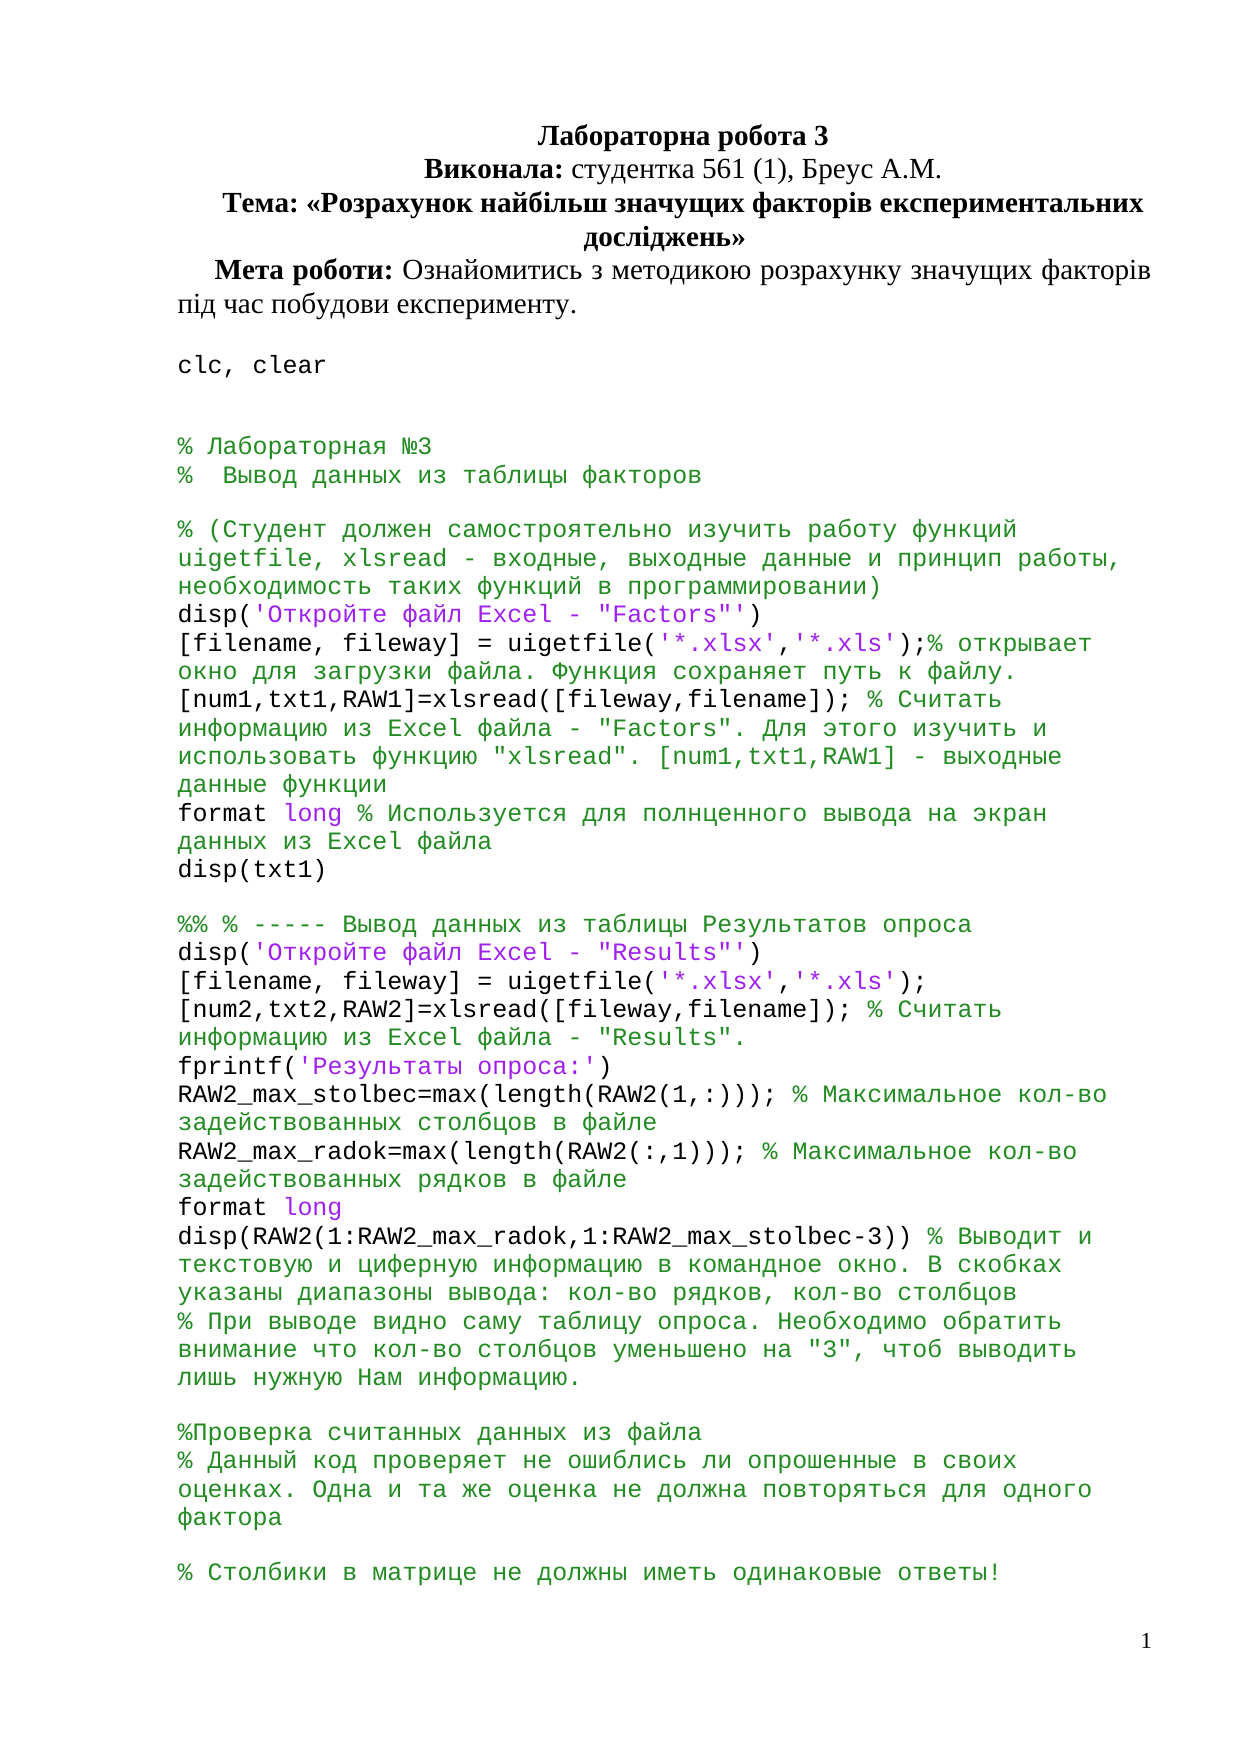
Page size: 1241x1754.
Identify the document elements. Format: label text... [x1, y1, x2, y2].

text Лабораторна робота 3 [177, 118, 1152, 152]
text Виконала: студентка 561 (1), Бреус А.М. [177, 152, 1152, 185]
text fprintf('Результаты опроса:') [177, 1053, 1152, 1082]
text RAW2_max_radok=max(length(RAW2(:,1))); % Максимальное кол-во задействованных рядков в файле [177, 1138, 1152, 1195]
text disp(txt1) [177, 857, 1152, 885]
text % Вывод данных из таблицы факторов [177, 462, 1152, 491]
text %% % ----- Вывод данных из таблицы Результатов опроса [177, 912, 1152, 940]
text [filename, fileway] = uigetfile('*.xlsx','*.xls');% открывает окно для загрузки файла. Функция сохраняет путь к файлу. [177, 630, 1152, 687]
text % Лабораторная №3 [177, 434, 1152, 462]
text [num1,txt1,RAW1]=xlsread([fileway,filename]); % Считать информацию из Excel файла - "Factors". Для этого изучить и использовать функцию "xlsread". [num1,txt1,RAW1] - выходные данные функции [177, 687, 1152, 800]
text % Столбики в матрице не должны иметь одинаковые ответы! [177, 1559, 1152, 1588]
text RAW2_max_stolbec=max(length(RAW2(1,:))); % Максимальное кол-во задействованных столбцов в файле [177, 1082, 1152, 1138]
text Мета роботи: Ознайомитись з методикою розрахунку значущих факторів під час побудови експерименту. [177, 252, 1152, 319]
text disp(RAW2(1:RAW2_max_radok,1:RAW2_max_stolbec-3)) % Выводит и текстовую и циферную информацию в командное окно. В скобках указаны диапазоны вывода: кол-во рядков, кол-во столбцов [177, 1223, 1152, 1308]
text format long % Используется для полнценного вывода на экран данных из Excel файла [177, 800, 1152, 857]
text disp('Откройте файл Excel - "Factors"') [177, 602, 1152, 630]
text [filename, fileway] = uigetfile('*.xlsx','*.xls'); [177, 968, 1152, 997]
text % (Студент должен самостроятельно изучить работу функций uigetfile, xlsread - входные, выходные данные и принцип работы, необходимость таких функций в программировании) [177, 517, 1152, 602]
text Тема: «Розрахунок найбільш значущих факторів експериментальних досліджень» [177, 185, 1152, 252]
text % При выводе видно саму таблицу опроса. Необходимо обратить внимание что кол-во столбцов уменьшено на "3", чтоб выводить лишь нужную Нам информацию. [177, 1308, 1152, 1393]
text % Данный код проверяет не ошиблись ли опрошенные в своих оценках. Одна и та же оценка не должна повторяться для одного фактора [177, 1448, 1152, 1533]
text disp('Откройте файл Excel - "Results"') [177, 940, 1152, 968]
text [num2,txt2,RAW2]=xlsread([fileway,filename]); % Считать информацию из Excel файла - "Results". [177, 997, 1152, 1053]
text format long [177, 1195, 1152, 1223]
text clc, clear [177, 353, 1152, 381]
text %Проверка считанных данных из файла [177, 1420, 1152, 1448]
